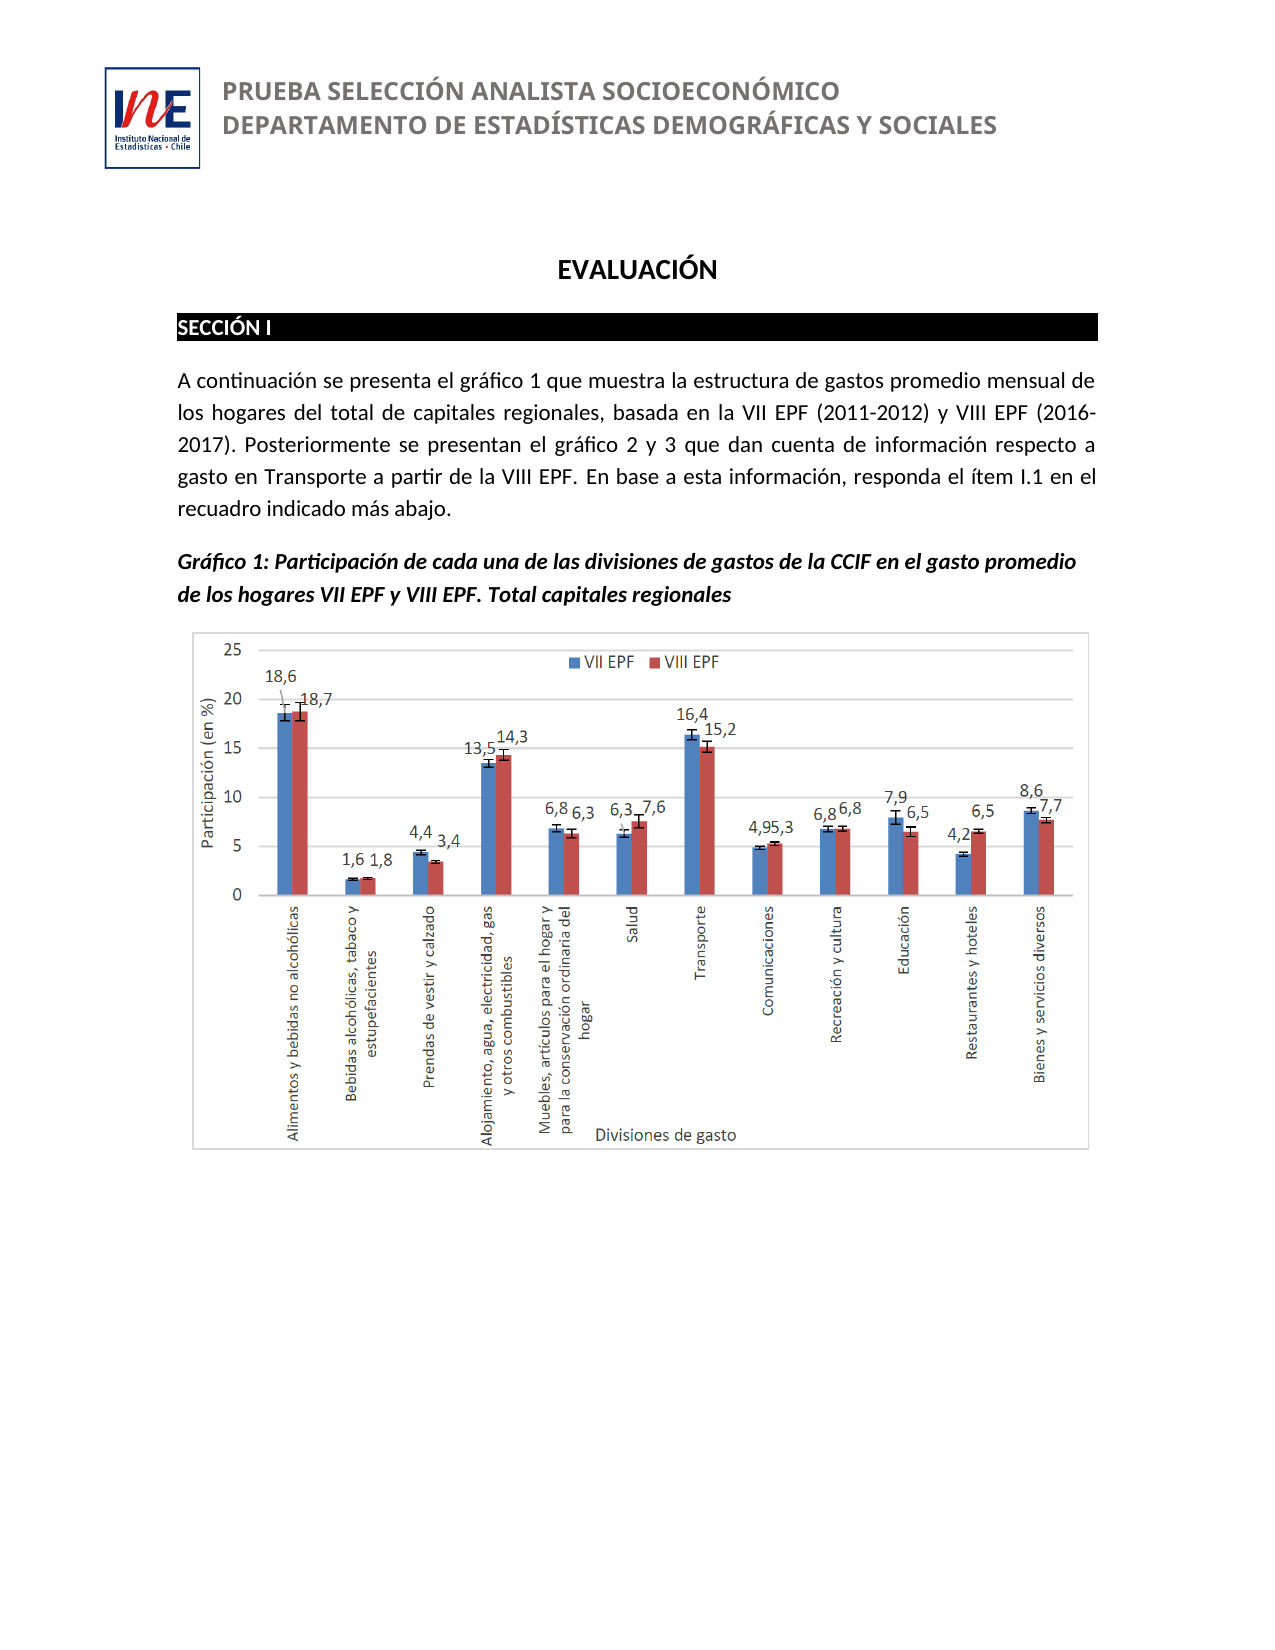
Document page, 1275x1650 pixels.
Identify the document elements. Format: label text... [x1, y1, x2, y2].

text EVALUACIÓN [177, 251, 1098, 287]
picture [104, 67, 200, 169]
picture [192, 632, 1090, 1150]
text SECCIÓN I [177, 313, 1098, 341]
text Gráfico 1: Participación de cada una de las divisiones de gastos de la CCIF en el gasto promedio de los hogares VII EPF y VIII EPF. Total capitales regionales [177, 547, 1098, 608]
text A continuación se presenta el gráfico 1 que muestra la estructura de gastos promedio mensual de los hogares del total de capitales regionales, basada en la VII EPF (2011-2012) y VIII EPF (2016-2017). Posteriormente se presentan el gráfico 2 y 3 que dan cuenta de información respecto a gasto en Transporte a partir de la VIII EPF. En base a esta información, responda el ítem I.1 en el recuadro indicado más abajo. [177, 366, 1098, 522]
